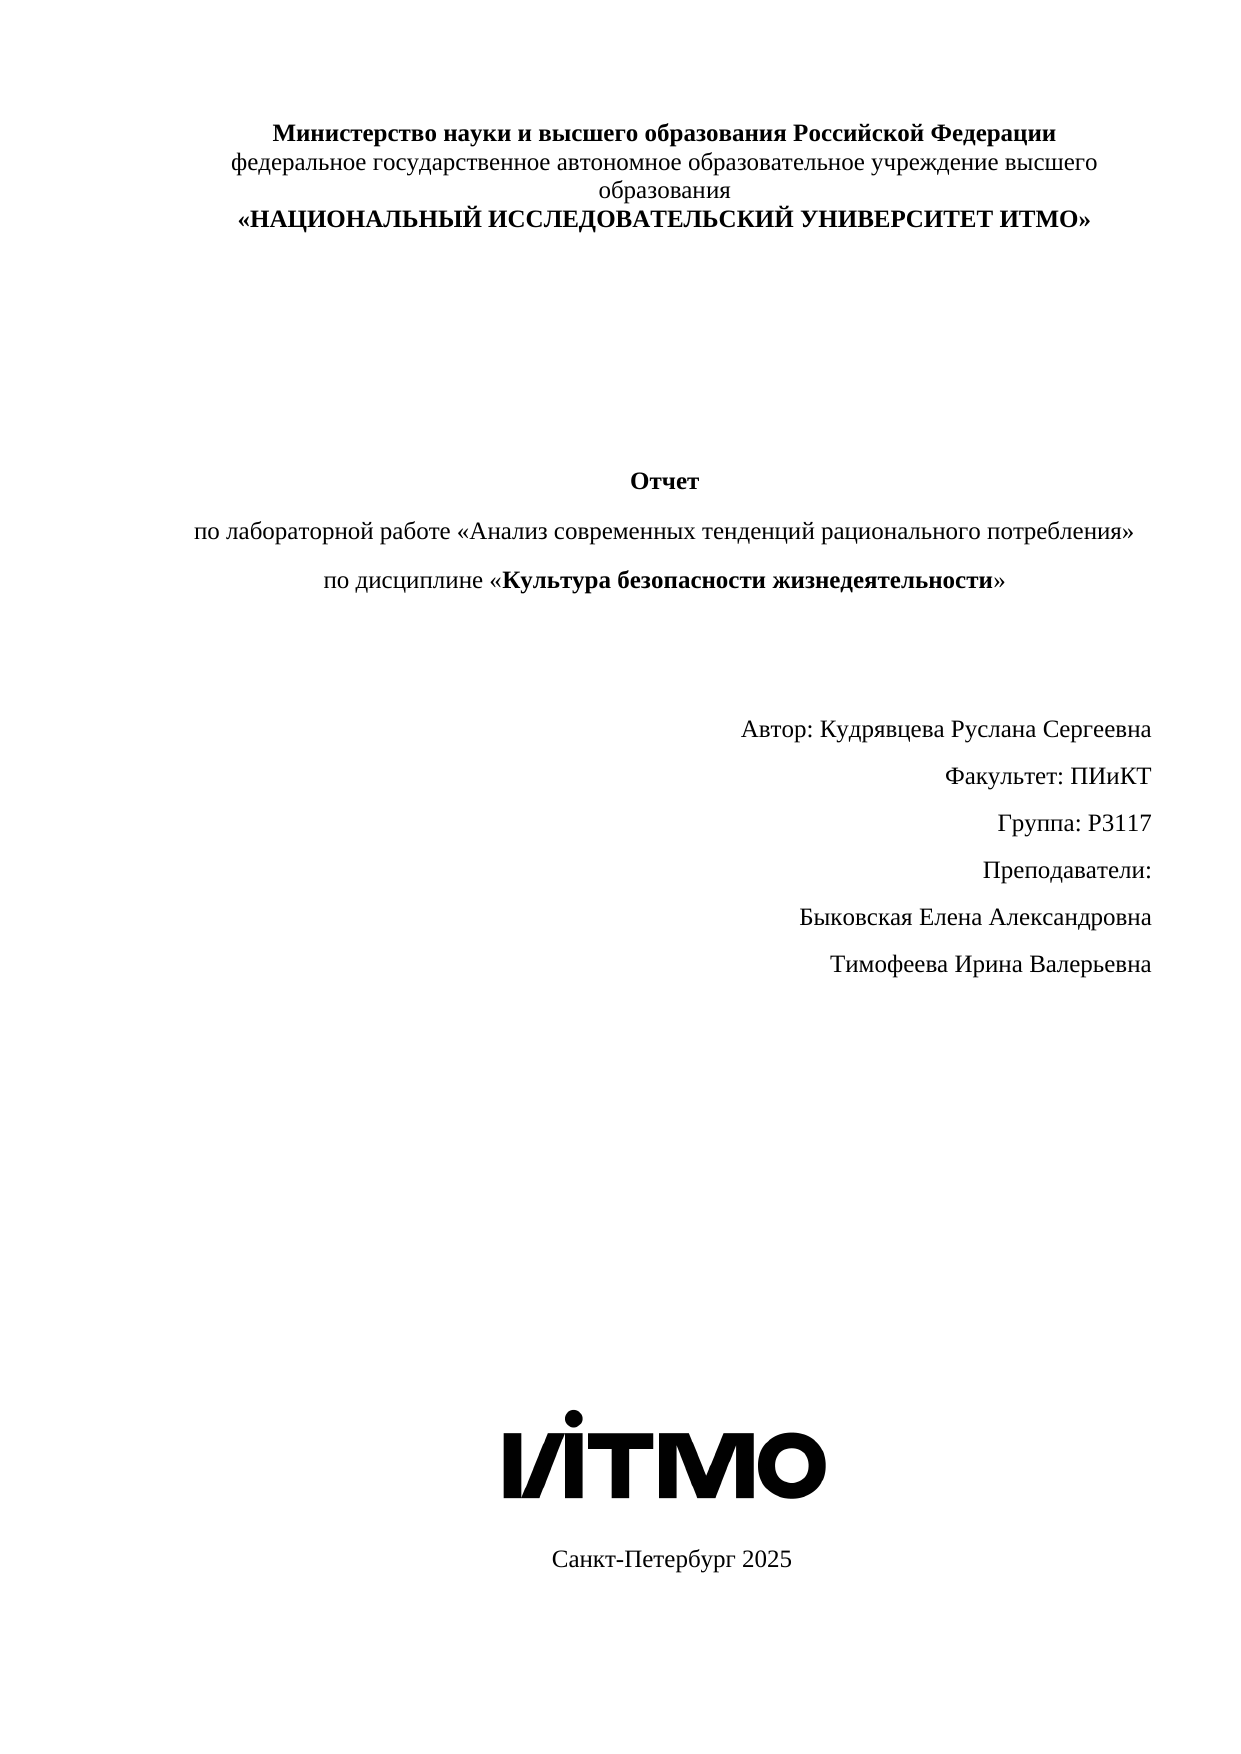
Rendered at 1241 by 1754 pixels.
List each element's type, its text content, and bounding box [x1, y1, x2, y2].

text Группа: Р3117 [177, 808, 1152, 837]
text Тимофеева Ирина Валерьевна [177, 949, 1152, 978]
text Санкт-Петербург 2025 [177, 1544, 1152, 1573]
picture [488, 1384, 841, 1524]
text по лабораторной работе «Анализ современных тенденций рационального потребления» [177, 516, 1152, 544]
text Преподаватели: [177, 855, 1152, 884]
text Автор: Кудрявцева Руслана Сергеевна [177, 714, 1152, 743]
text Отчет [177, 466, 1152, 495]
text «НАЦИОНАЛЬНЫЙ ИССЛЕДОВАТЕЛЬСКИЙ УНИВЕРСИТЕТ ИТМО» [177, 204, 1152, 233]
text Быковская Елена Александровна [177, 902, 1152, 931]
text Факультет: ПИиКТ [177, 761, 1152, 790]
text Министерство науки и высшего образования Российской Федерации [177, 118, 1152, 147]
text по дисциплине «Культура безопасности жизнедеятельности» [177, 565, 1152, 594]
text федеральное государственное автономное образовательное учреждение высшего образования [177, 147, 1152, 204]
